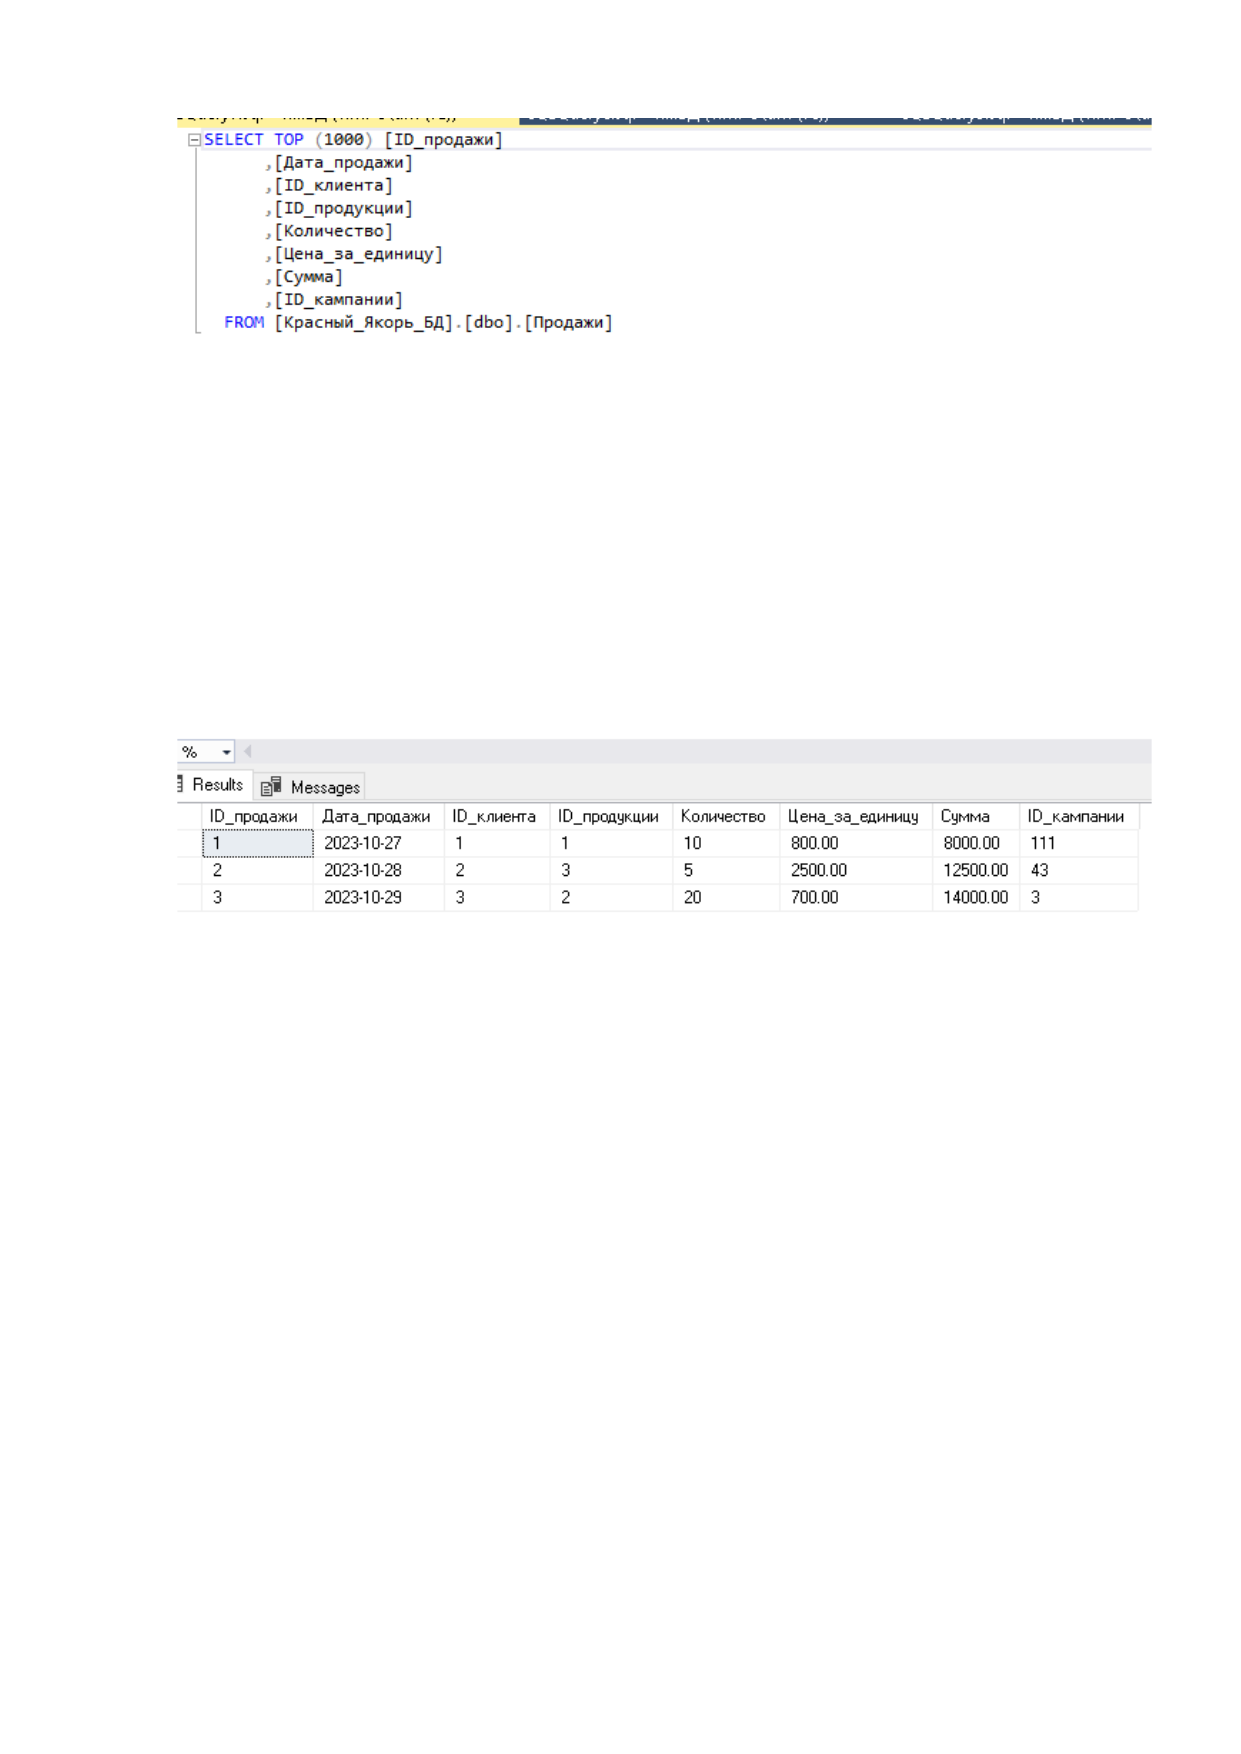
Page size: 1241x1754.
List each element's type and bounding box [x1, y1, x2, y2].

picture [177, 118, 1152, 925]
